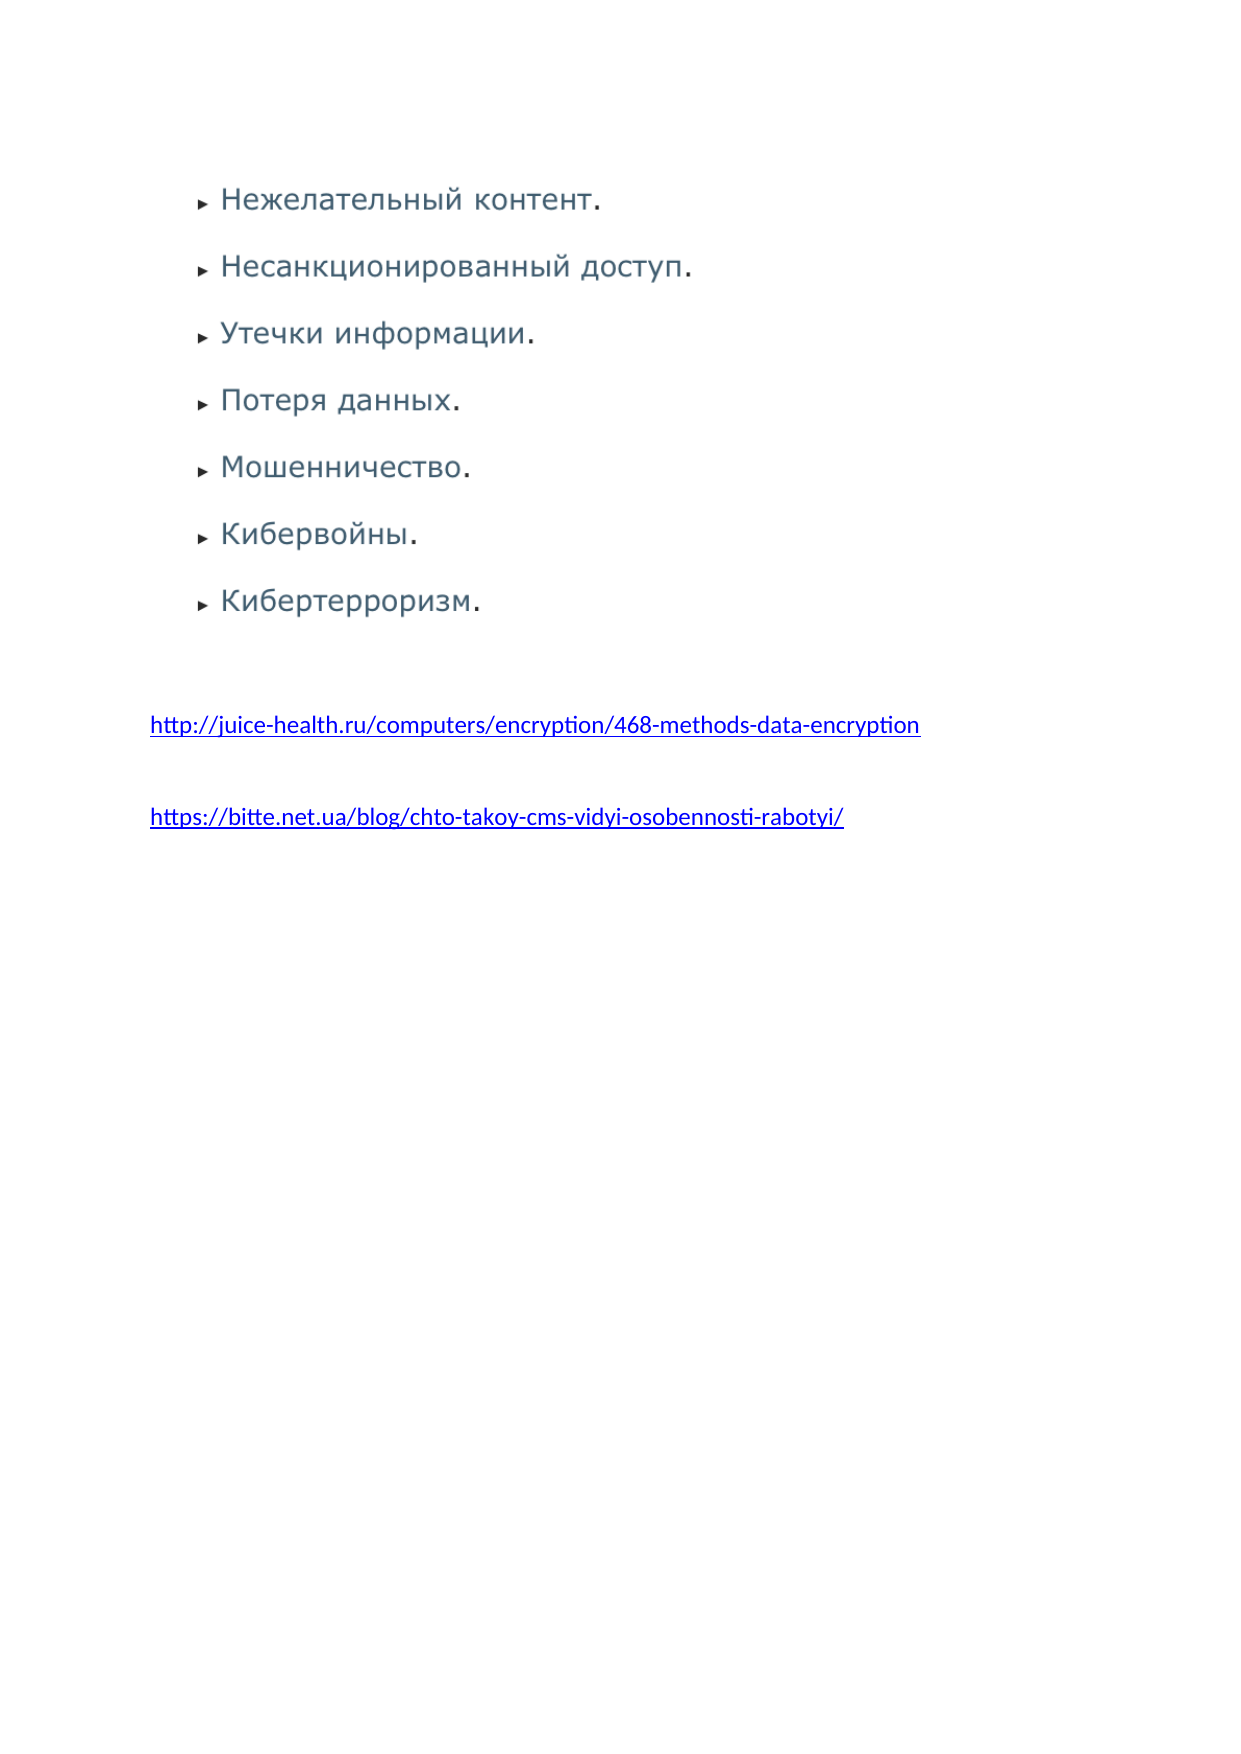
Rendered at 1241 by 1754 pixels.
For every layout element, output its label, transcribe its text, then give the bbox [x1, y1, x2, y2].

text http://juice-health.ru/computers/encryption/468-methods-data-encryption [150, 710, 1090, 740]
text https://bitte.net.ua/blog/chto-takoy-cms-vidyi-osobennosti-rabotyi/ [150, 801, 1090, 832]
picture [150, 150, 746, 680]
